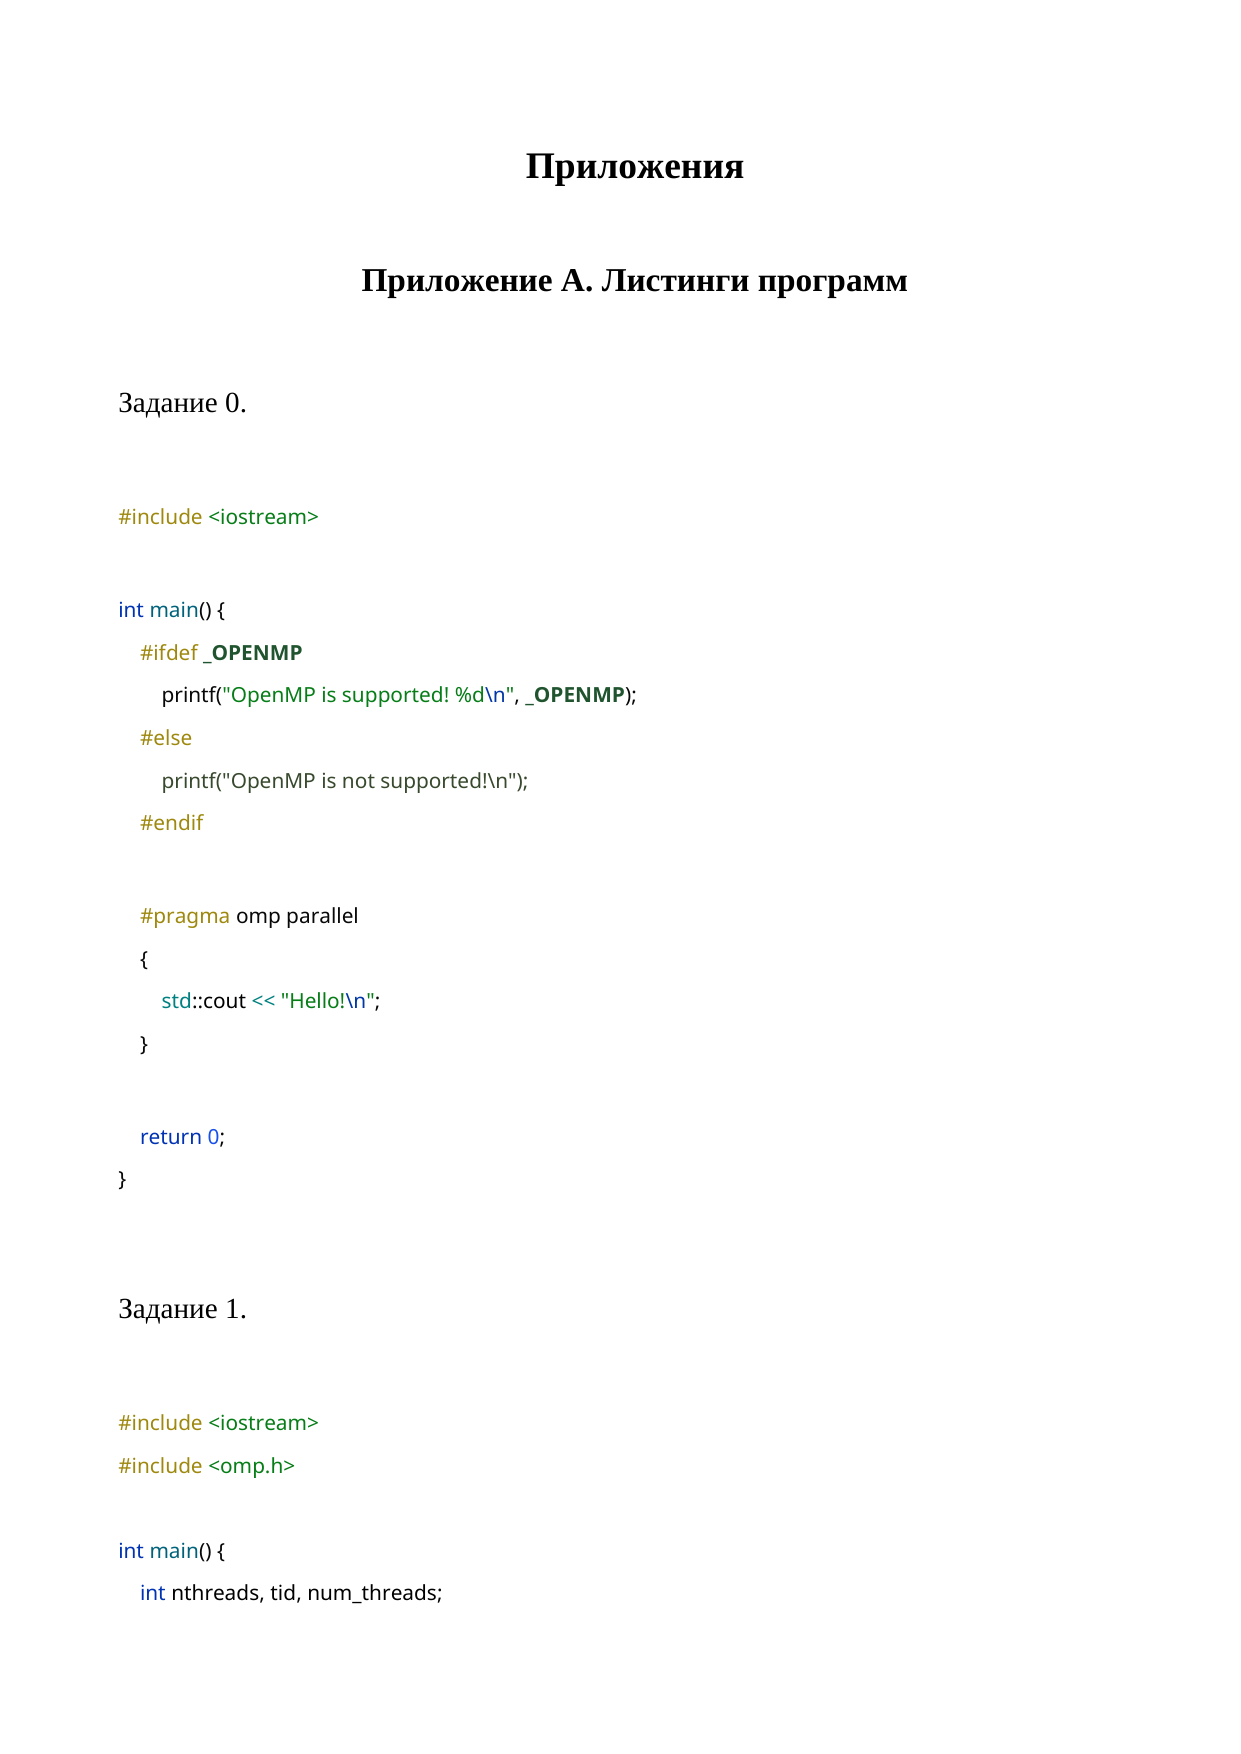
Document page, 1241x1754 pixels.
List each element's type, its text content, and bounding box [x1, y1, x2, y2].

subtitle Задание 1. [118, 1291, 1152, 1324]
subtitle Приложения [118, 143, 1152, 186]
text #include <iostream> int main() { #ifdef _OPENMP printf("OpenMP is supported! %d\n", _OPENMP); #else printf("OpenMP is not supported!\n"); #endif #pragma omp parallel { std::cout << "Hello!\n"; } return 0; } [118, 502, 1152, 1193]
subtitle Задание 0. [118, 385, 1152, 419]
subtitle Приложение А. Листинги программ [118, 261, 1152, 299]
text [118, 1408, 1152, 1607]
